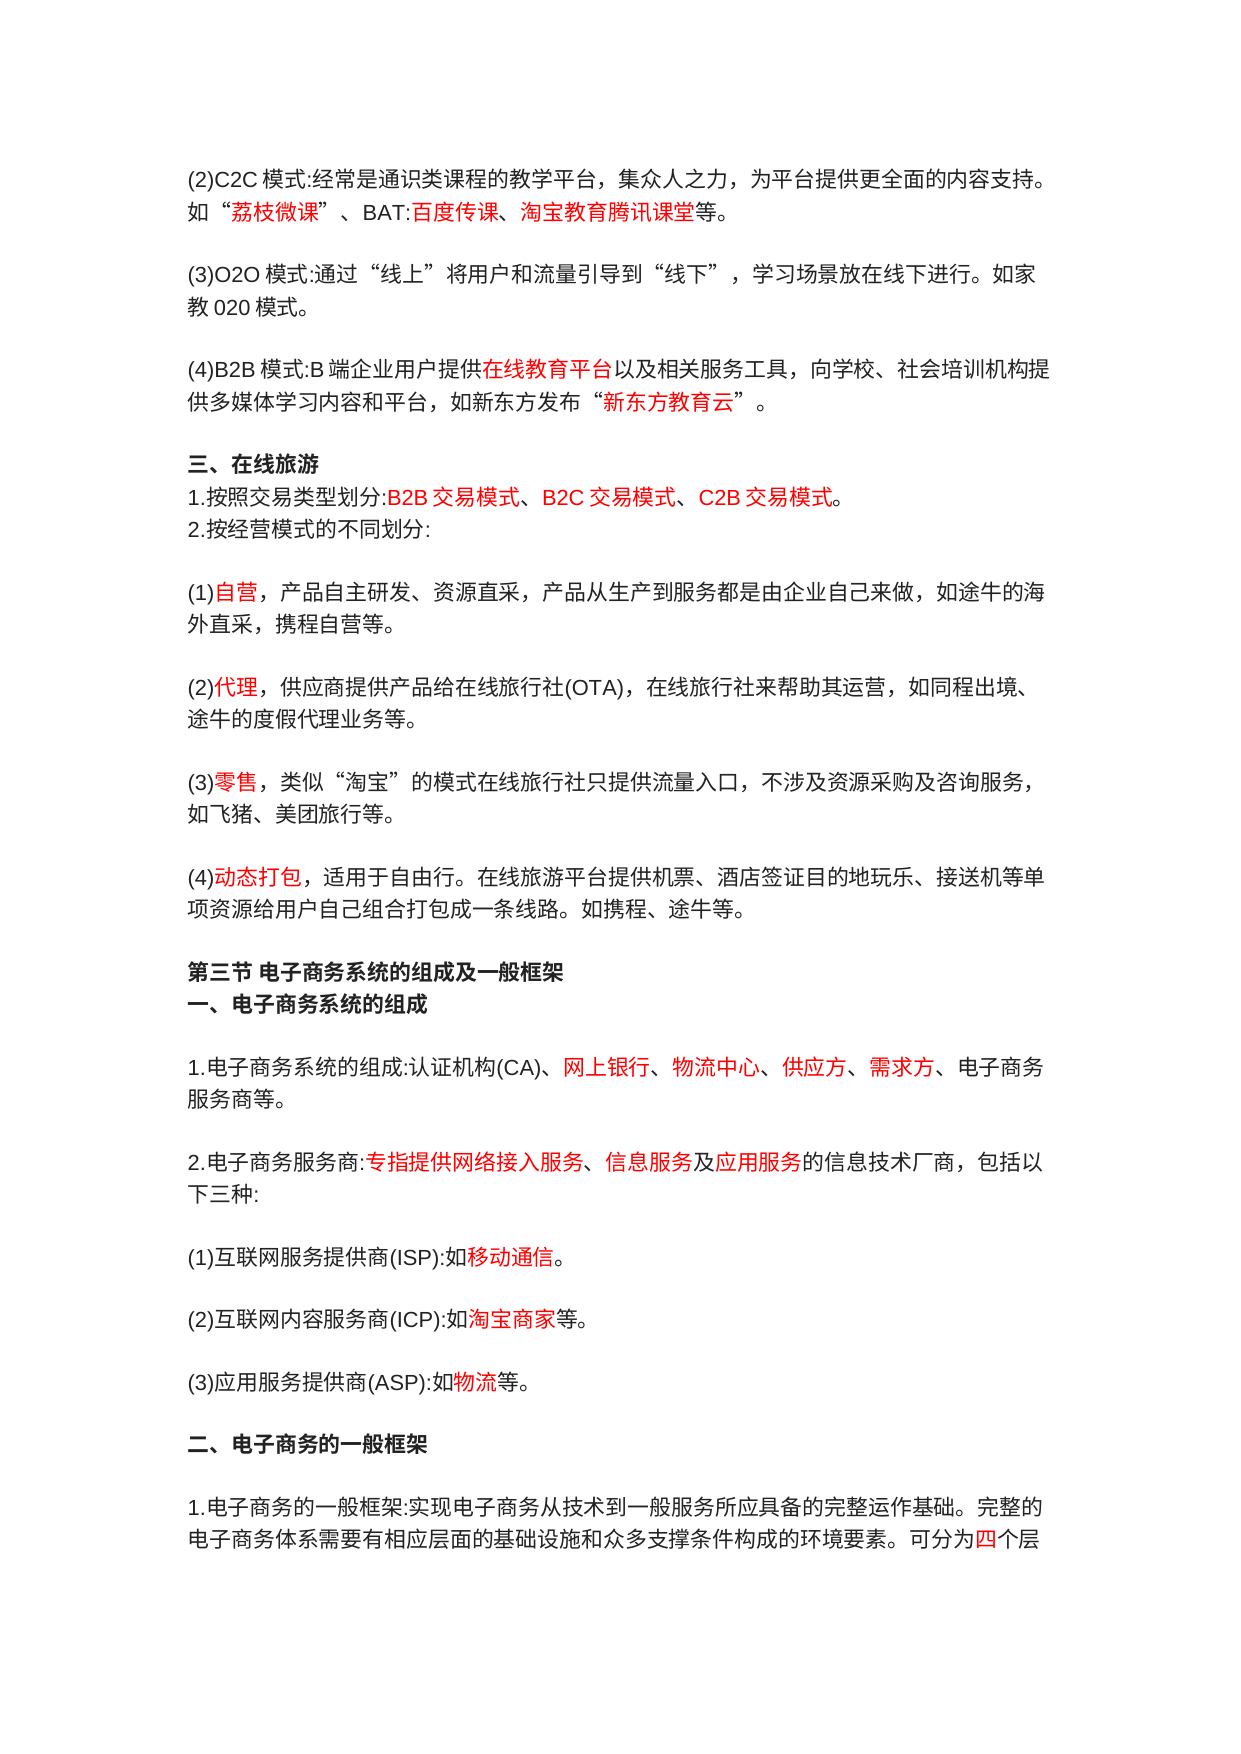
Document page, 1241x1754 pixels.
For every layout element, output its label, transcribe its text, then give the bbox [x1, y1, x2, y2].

text 第三节 电子商务系统的组成及一般框架 [187, 954, 1053, 987]
text (3)O2O模式:通过“线上”将用户和流量引导到“线下”，学习场景放在线下进行。如家教020模式。 [187, 257, 1053, 322]
text 2.电子商务服务商:专指提供网络接入服务、信息服务及应用服务的信息技术厂商，包括以下三种: [187, 1144, 1053, 1209]
text 1.电子商务系统的组成:认证机构(CA)、网上银行、物流中心、供应方、需求方、电子商务服务商等。 [187, 1049, 1053, 1114]
text (2)代理，供应商提供产品给在线旅行社(OTA)，在线旅行社来帮助其运营，如同程出境、途牛的度假代理业务等。 [187, 669, 1053, 734]
text (2)C2C模式:经常是通识类课程的教学平台，集众人之力，为平台提供更全面的内容支持。如“荔枝微课”、BAT:百度传课、淘宝教育腾讯课堂等。 [187, 162, 1053, 227]
text (3)应用服务提供商(ASP):如物流等。 [187, 1364, 1053, 1397]
text 二、电子商务的一般框架 [187, 1427, 1053, 1459]
text (4)B2B模式:B端企业用户提供在线教育平台以及相关服务工具，向学校、社会培训机构提供多媒体学习内容和平台，如新东方发布“新东方教育云”。 [187, 352, 1053, 417]
text (4)动态打包，适用于自由行。在线旅游平台提供机票、酒店签证目的地玩乐、接送机等单项资源给用户自己组合打包成一条线路。如携程、途牛等。 [187, 859, 1053, 924]
text (2)互联网内容服务商(ICP):如淘宝商家等。 [187, 1302, 1053, 1334]
text 三、在线旅游 [187, 447, 1053, 479]
text (1)自营，产品自主研发、资源直采，产品从生产到服务都是由企业自己来做，如途牛的海外直采，携程自营等。 [187, 574, 1053, 639]
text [187, 1489, 1053, 1554]
text 1.按照交易类型划分:B2B交易模式、B2C交易模式、C2B交易模式。 [187, 479, 1053, 512]
text (1)互联网服务提供商(ISP):如移动通信。 [187, 1239, 1053, 1272]
text 2.按经营模式的不同划分: [187, 512, 1053, 544]
text (3)零售，类似“淘宝”的模式在线旅行社只提供流量入口，不涉及资源采购及咨询服务，如飞猪、美团旅行等。 [187, 764, 1053, 829]
text 一、电子商务系统的组成 [187, 987, 1053, 1019]
